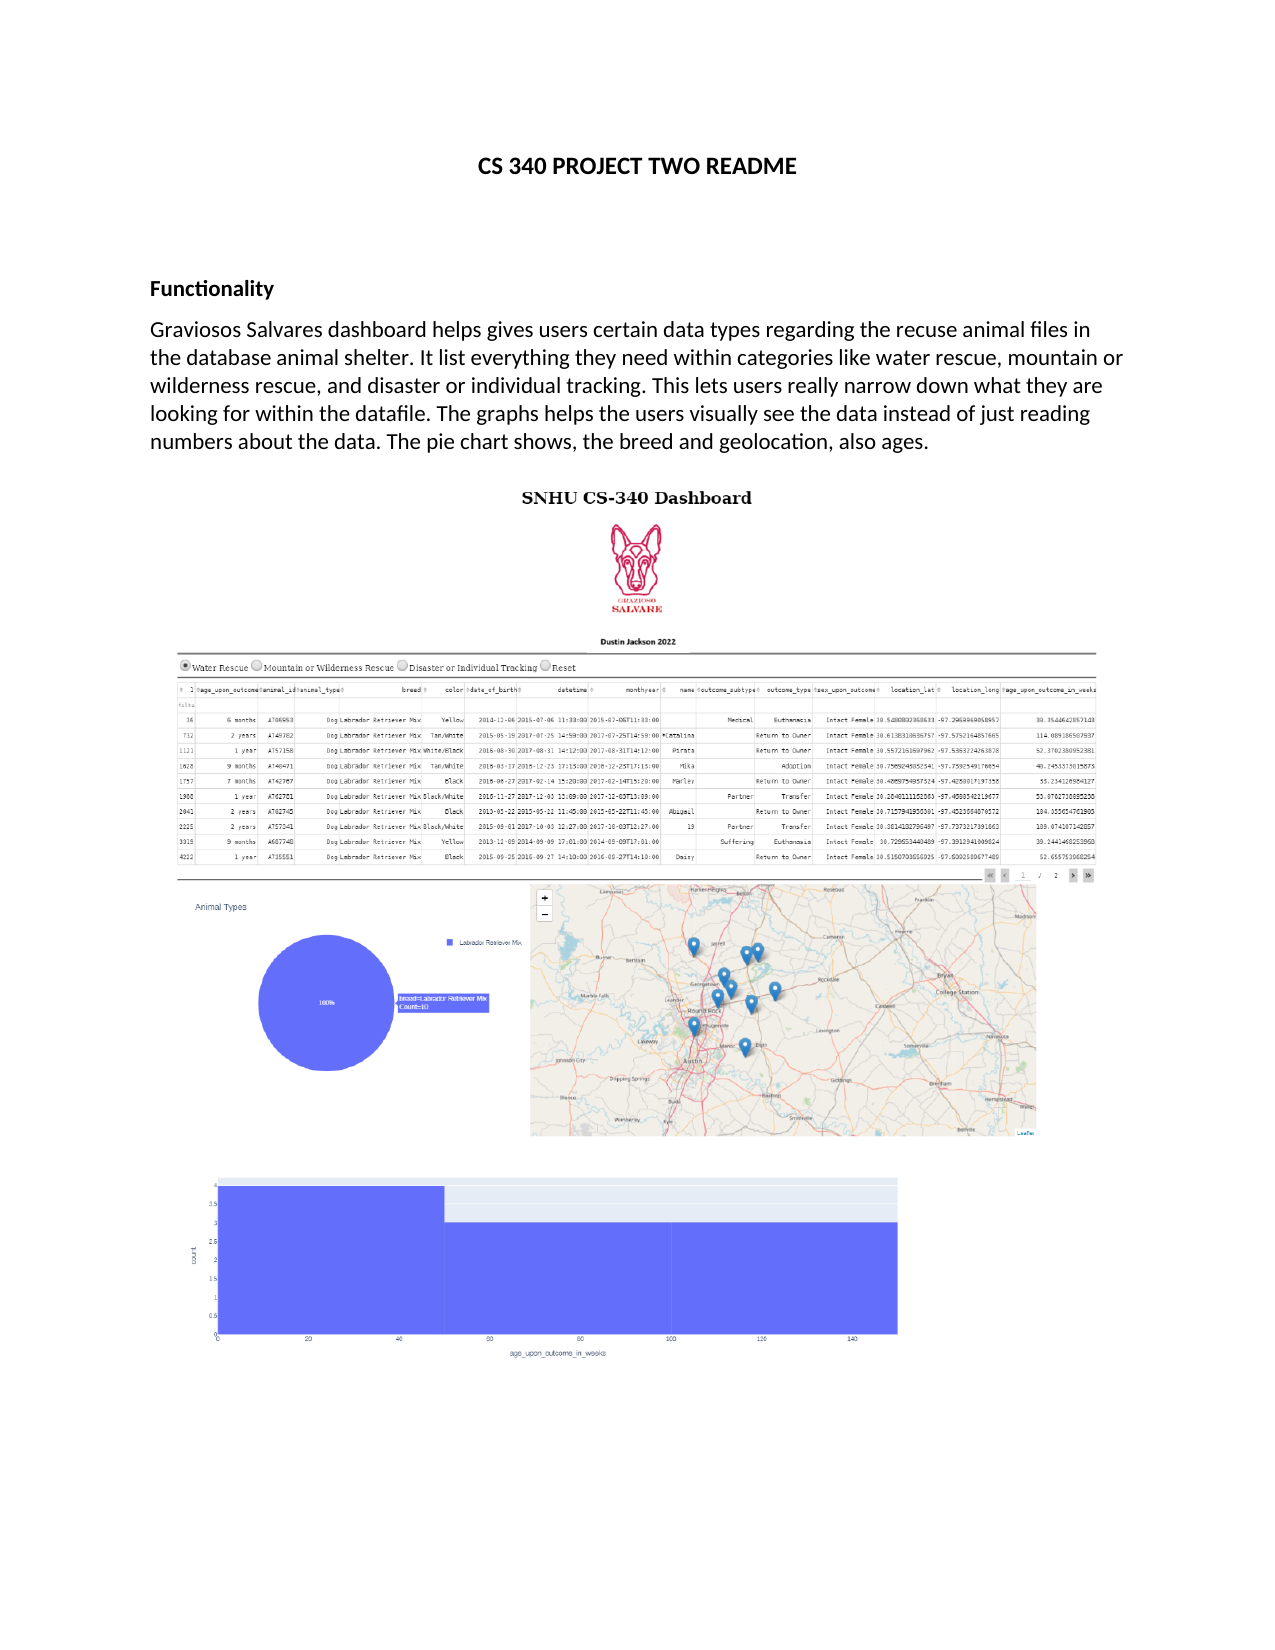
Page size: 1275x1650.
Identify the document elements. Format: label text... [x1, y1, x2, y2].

text CS 340 PROJECT TWO README [150, 150, 1125, 181]
text Graviosos Salvares dashboard helps gives users certain data types regarding the recuse animal files in the database animal shelter. It list everything they need within categories like water rescue, mountain or wilderness rescue, and disaster or individual tracking. This lets users really narrow down what they are looking for within the datafile. The graphs helps the users visually see the data instead of just reading numbers about the data. The pie chart shows, the breed and geolocation, also ages. [150, 315, 1125, 455]
subtitle Functionality [150, 274, 1125, 302]
picture [150, 455, 1125, 1377]
